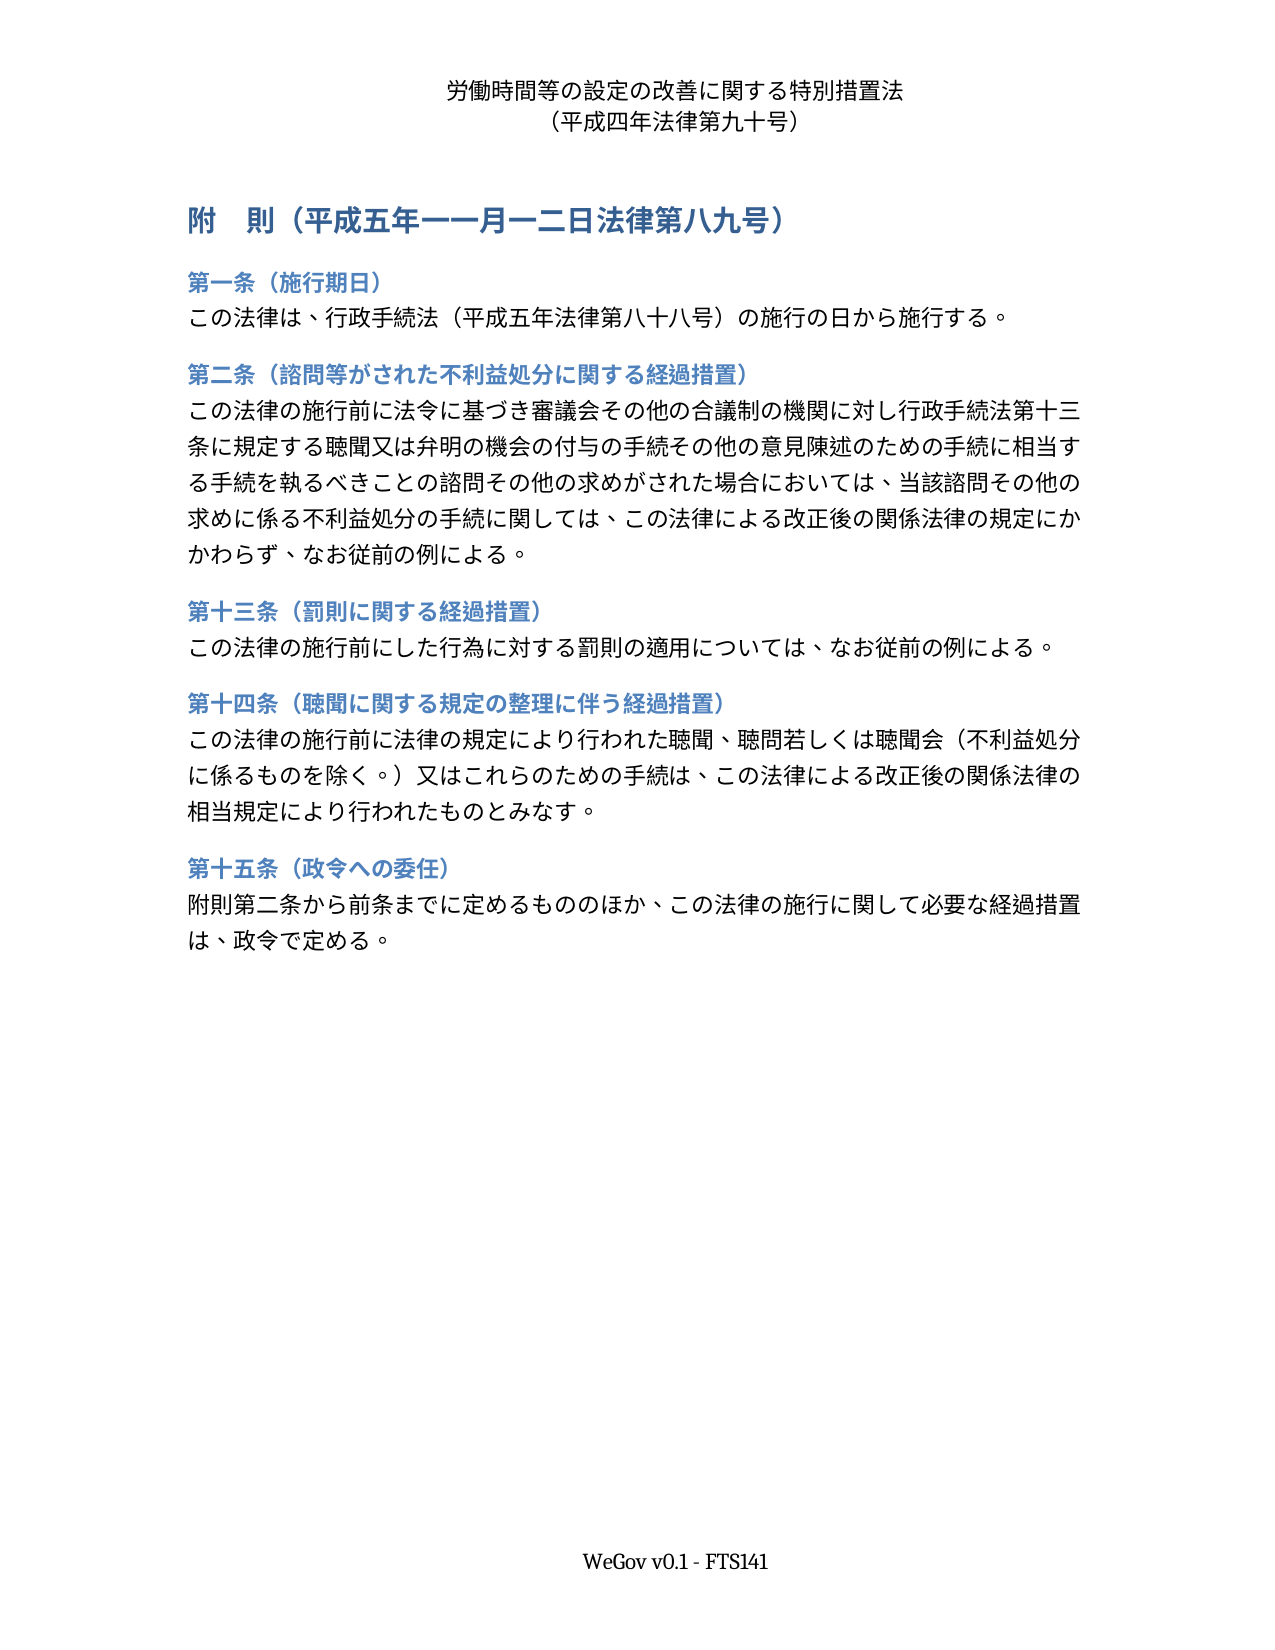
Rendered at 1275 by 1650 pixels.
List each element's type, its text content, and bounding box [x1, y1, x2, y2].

text この法律の施行前にした行為に対する罰則の適用については、なお従前の例による。 [187, 632, 1087, 663]
subtitle 第十四条（聴聞に関する規定の整理に伴う経過措置） [187, 688, 1087, 719]
text この法律の施行前に法律の規定により行われた聴聞、聴問若しくは聴聞会（不利益処分に係るものを除く。）又はこれらのための手続は、この法律による改正後の関係法律の相当規定により行われたものとみなす。 [187, 724, 1087, 827]
subtitle 附 則（平成五年一一月一二日法律第八九号） [187, 200, 1087, 240]
subtitle 第二条（諮問等がされた不利益処分に関する経過措置） [187, 359, 1087, 390]
text この法律は、行政手続法（平成五年法律第八十八号）の施行の日から施行する。 [187, 302, 1087, 334]
text この法律の施行前に法令に基づき審議会その他の合議制の機関に対し行政手続法第十三条に規定する聴聞又は弁明の機会の付与の手続その他の意見陳述のための手続に相当する手続を執るべきことの諮問その他の求めがされた場合においては、当該諮問その他の求めに係る不利益処分の手続に関しては、この法律による改正後の関係法律の規定にかかわらず、なお従前の例による。 [187, 395, 1087, 570]
text 附則第二条から前条までに定めるもののほか、この法律の施行に関して必要な経過措置は、政令で定める。 [187, 889, 1087, 956]
subtitle 第十五条（政令への委任） [187, 853, 1087, 884]
subtitle 第十三条（罰則に関する経過措置） [187, 596, 1087, 627]
subtitle 第一条（施行期日） [187, 266, 1087, 298]
